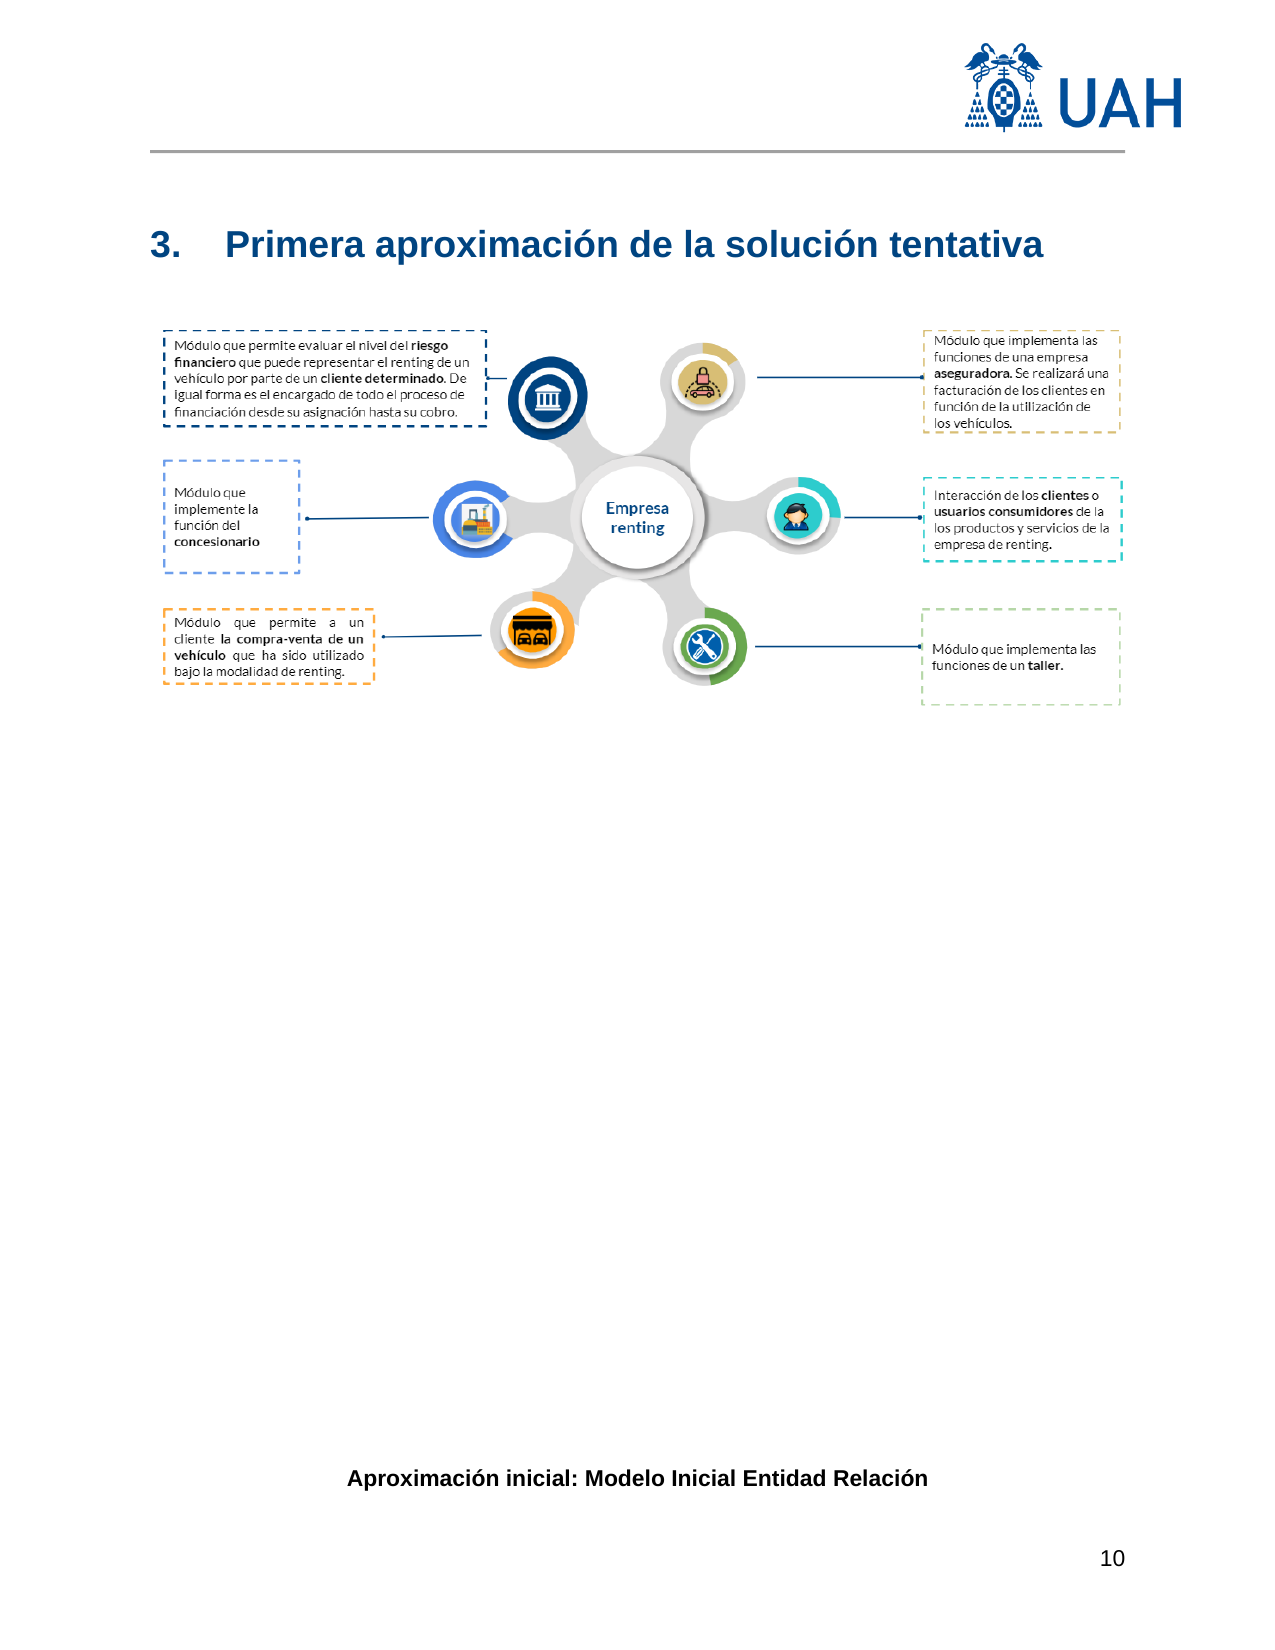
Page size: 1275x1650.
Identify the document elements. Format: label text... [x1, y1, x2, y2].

subtitle 3. Primera aproximación de la solución tentativa [150, 222, 1125, 265]
picture [964, 43, 1187, 141]
picture [150, 306, 1125, 717]
text Aproximación inicial: Modelo Inicial Entidad Relación [150, 1465, 1125, 1491]
